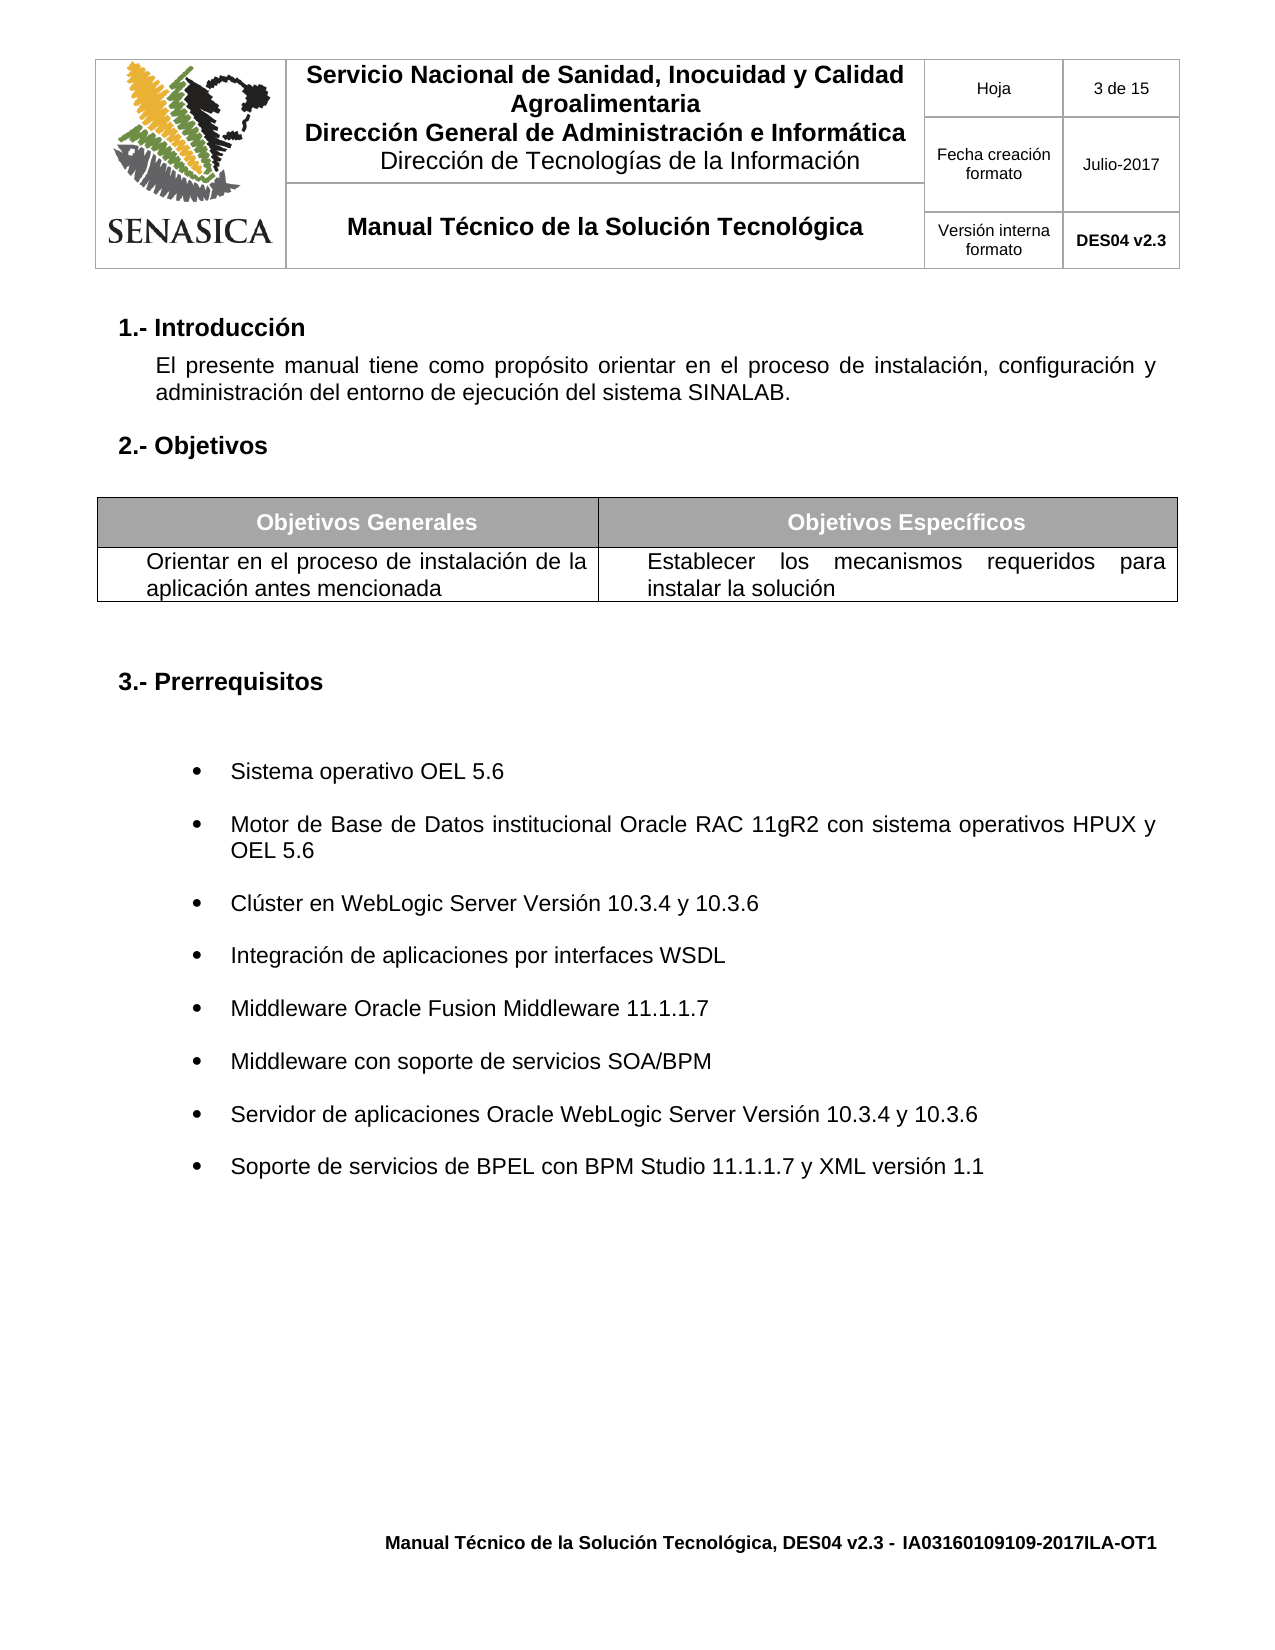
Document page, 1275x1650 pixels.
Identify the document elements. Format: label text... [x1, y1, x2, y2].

table_cell Orientar en el proceso de instalación de la aplicación antes mencionada [98, 548, 598, 601]
list Motor de Base de Datos institucional Oracle RAC 11gR2 con sistema operativos HPUX y OEL 5.6 [193, 811, 1157, 863]
list Servidor de aplicaciones Oracle WebLogic Server Versión 10.3.4 y 10.3.6 [193, 1101, 1157, 1127]
table_header Objetivos Específicos [599, 498, 1177, 547]
subtitle 1.- Introducción [118, 313, 1157, 342]
list Integración de aplicaciones por interfaces WSDL [193, 942, 1157, 969]
list Clúster en WebLogic Server Versión 10.3.4 y 10.3.6 [193, 890, 1157, 916]
table_header Objetivos Generales [98, 498, 598, 547]
list Middleware con soporte de servicios SOA/BPM [193, 1048, 1157, 1074]
table_cell Establecer los mecanismos requeridos para instalar la solución [599, 548, 1177, 601]
list Sistema operativo OEL 5.6 [193, 758, 1157, 784]
subtitle 3.- Prerrequisitos [118, 667, 1157, 696]
subtitle 2.- Objetivos [118, 431, 1157, 460]
list Soporte de servicios de BPEL con BPM Studio 11.1.1.7 y XML versión 1.1 [193, 1153, 1157, 1179]
picture [108, 61, 273, 243]
text El presente manual tiene como propósito orientar en el proceso de instalación, configuración y administración del entorno de ejecución del sistema SINALAB. [155, 352, 1157, 405]
list Middleware Oracle Fusion Middleware 11.1.1.7 [193, 995, 1157, 1021]
